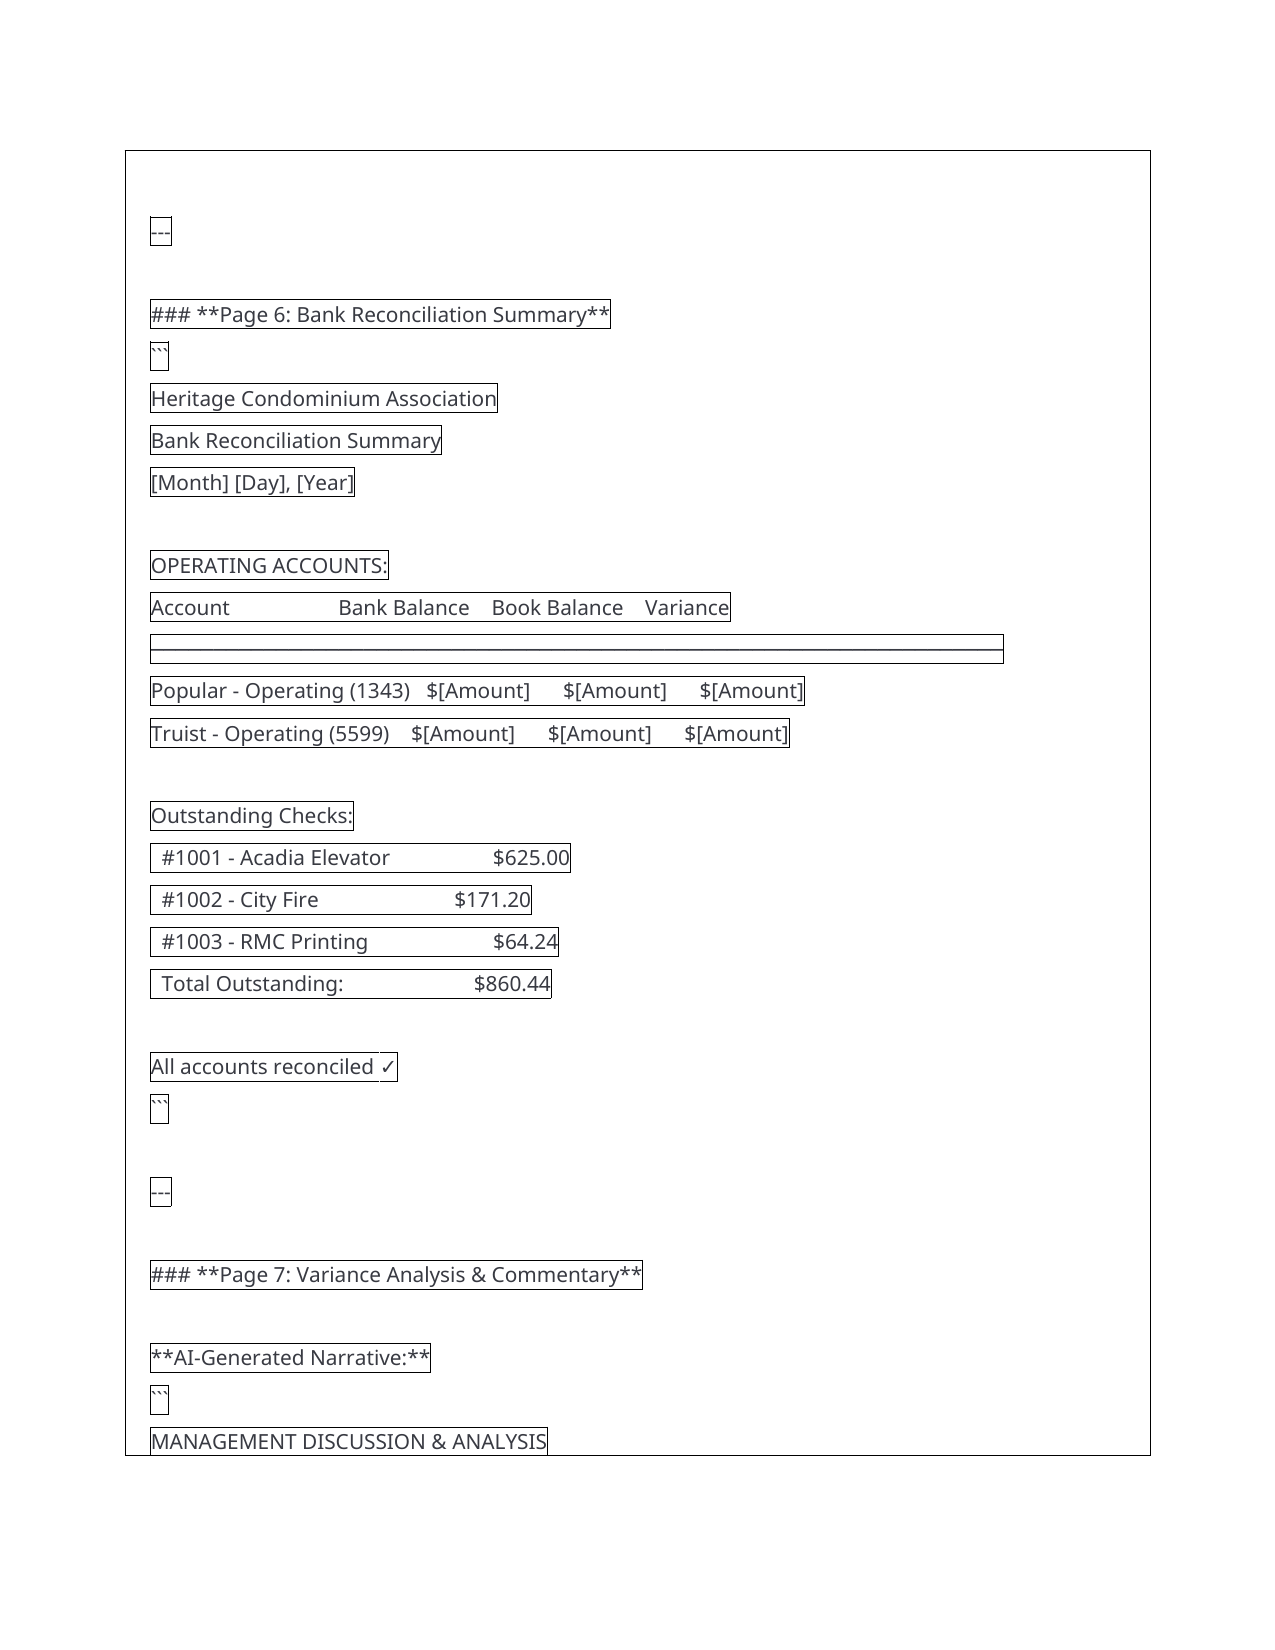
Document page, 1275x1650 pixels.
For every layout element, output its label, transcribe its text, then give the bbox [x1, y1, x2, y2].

text Account Bank Balance Book Balance Variance [126, 567, 1150, 609]
text ``` [126, 1068, 1150, 1123]
text ### **Page 7: Variance Analysis & Commentary** [126, 1234, 1150, 1289]
text Truist - Operating (5599) $[Amount] $[Amount] $[Amount] [126, 693, 1150, 748]
text #1003 - RMC Printing $64.24 [126, 901, 1150, 943]
text ``` [126, 316, 1150, 358]
text #1001 - Acadia Elevator $625.00 [126, 817, 1150, 859]
text ──────────────────────────────────────────────────────────────────── [126, 609, 1150, 651]
text --- [126, 191, 1150, 246]
text Outstanding Checks: [126, 776, 1150, 817]
text OPERATING ACCOUNTS: [126, 525, 1150, 567]
text Popular - Operating (1343) $[Amount] $[Amount] $[Amount] [126, 651, 1150, 693]
text Heritage Condominium Association [126, 358, 1150, 400]
text --- [126, 1151, 1150, 1206]
text All accounts reconciled ✓ [126, 1026, 1150, 1068]
text [Month] [Day], [Year] [126, 442, 1150, 497]
text Total Outstanding: $860.44 [126, 943, 1150, 998]
text MANAGEMENT DISCUSSION & ANALYSIS [126, 1401, 1150, 1455]
text ### **Page 6: Bank Reconciliation Summary** [126, 274, 1150, 316]
text Bank Reconciliation Summary [126, 400, 1150, 442]
text ``` [126, 1359, 1150, 1401]
text **AI-Generated Narrative:** [126, 1317, 1150, 1359]
text #1002 - City Fire $171.20 [126, 859, 1150, 901]
